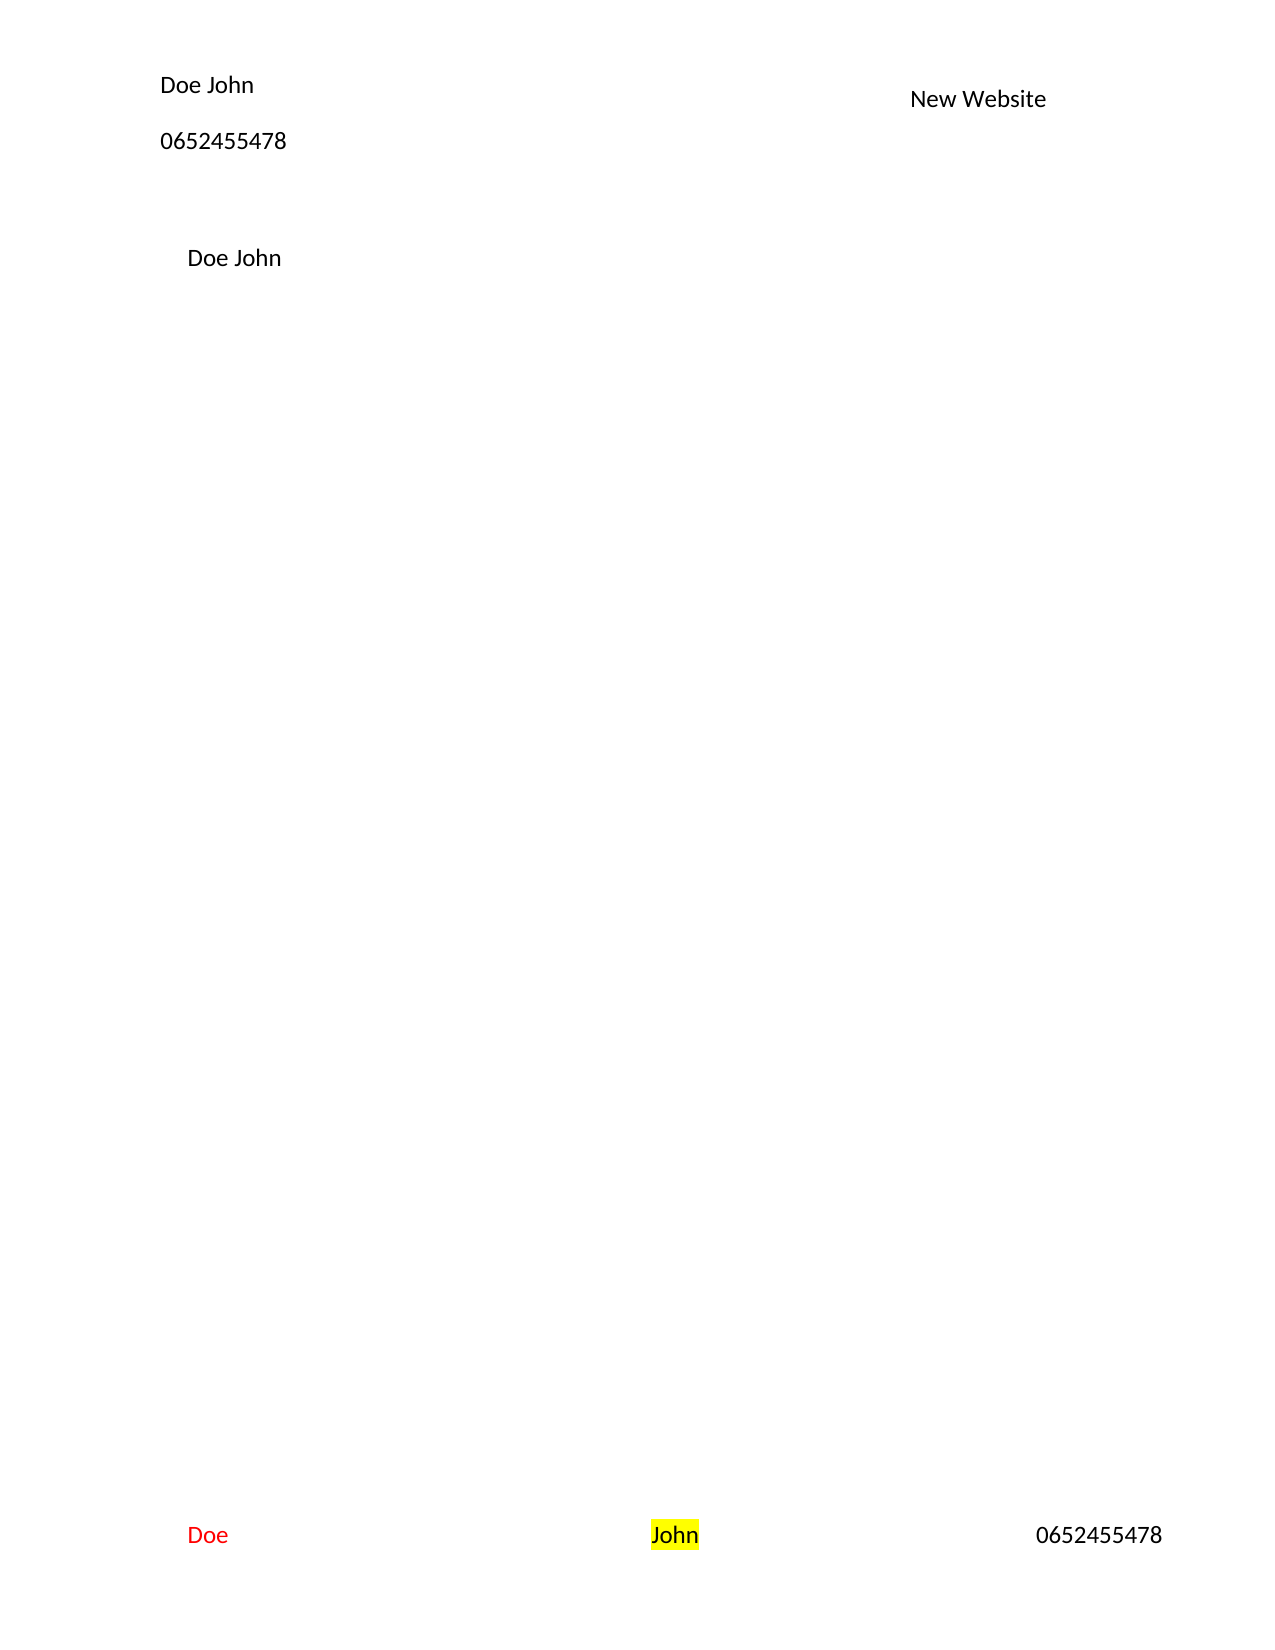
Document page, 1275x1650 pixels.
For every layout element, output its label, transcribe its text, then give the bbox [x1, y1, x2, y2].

text Doe John [187, 242, 1087, 273]
